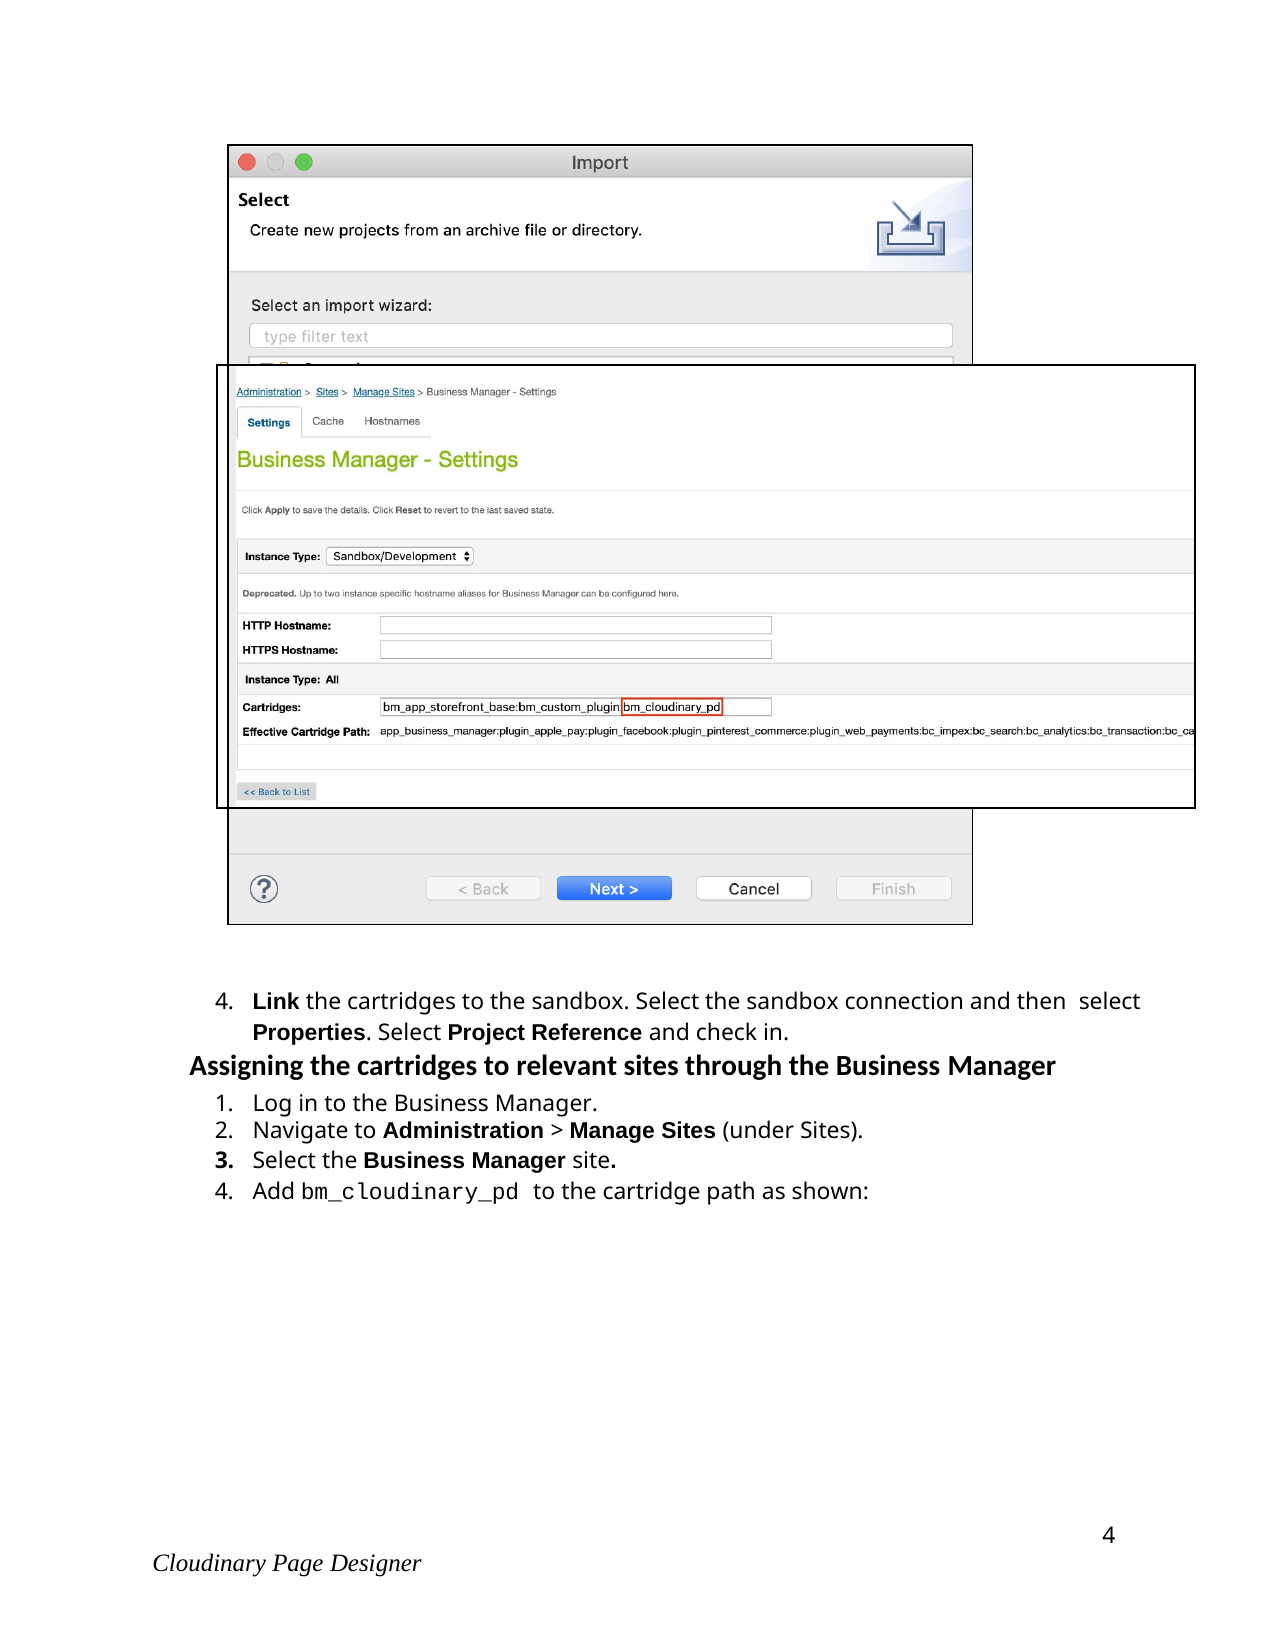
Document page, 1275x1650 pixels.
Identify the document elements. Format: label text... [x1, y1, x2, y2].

picture [229, 366, 1194, 807]
list Link the cartridges to the sandbox. Select the sandbox connection and then select Properties. Select Project Reference and check in. [215, 985, 1142, 1047]
list Log in to the Business Manager. [214, 1091, 1142, 1117]
picture [229, 146, 972, 364]
list Navigate to Administration > Manage Sites (under Sites). [214, 1117, 1142, 1143]
list Add bm_cloudinary_pd to the cartridge path as shown: [214, 1175, 1142, 1206]
picture [229, 809, 972, 924]
subtitle Assigning the cartridges to relevant sites through the Business Manager [152, 1047, 1142, 1083]
list Select the Business Manager site. [214, 1143, 1142, 1175]
